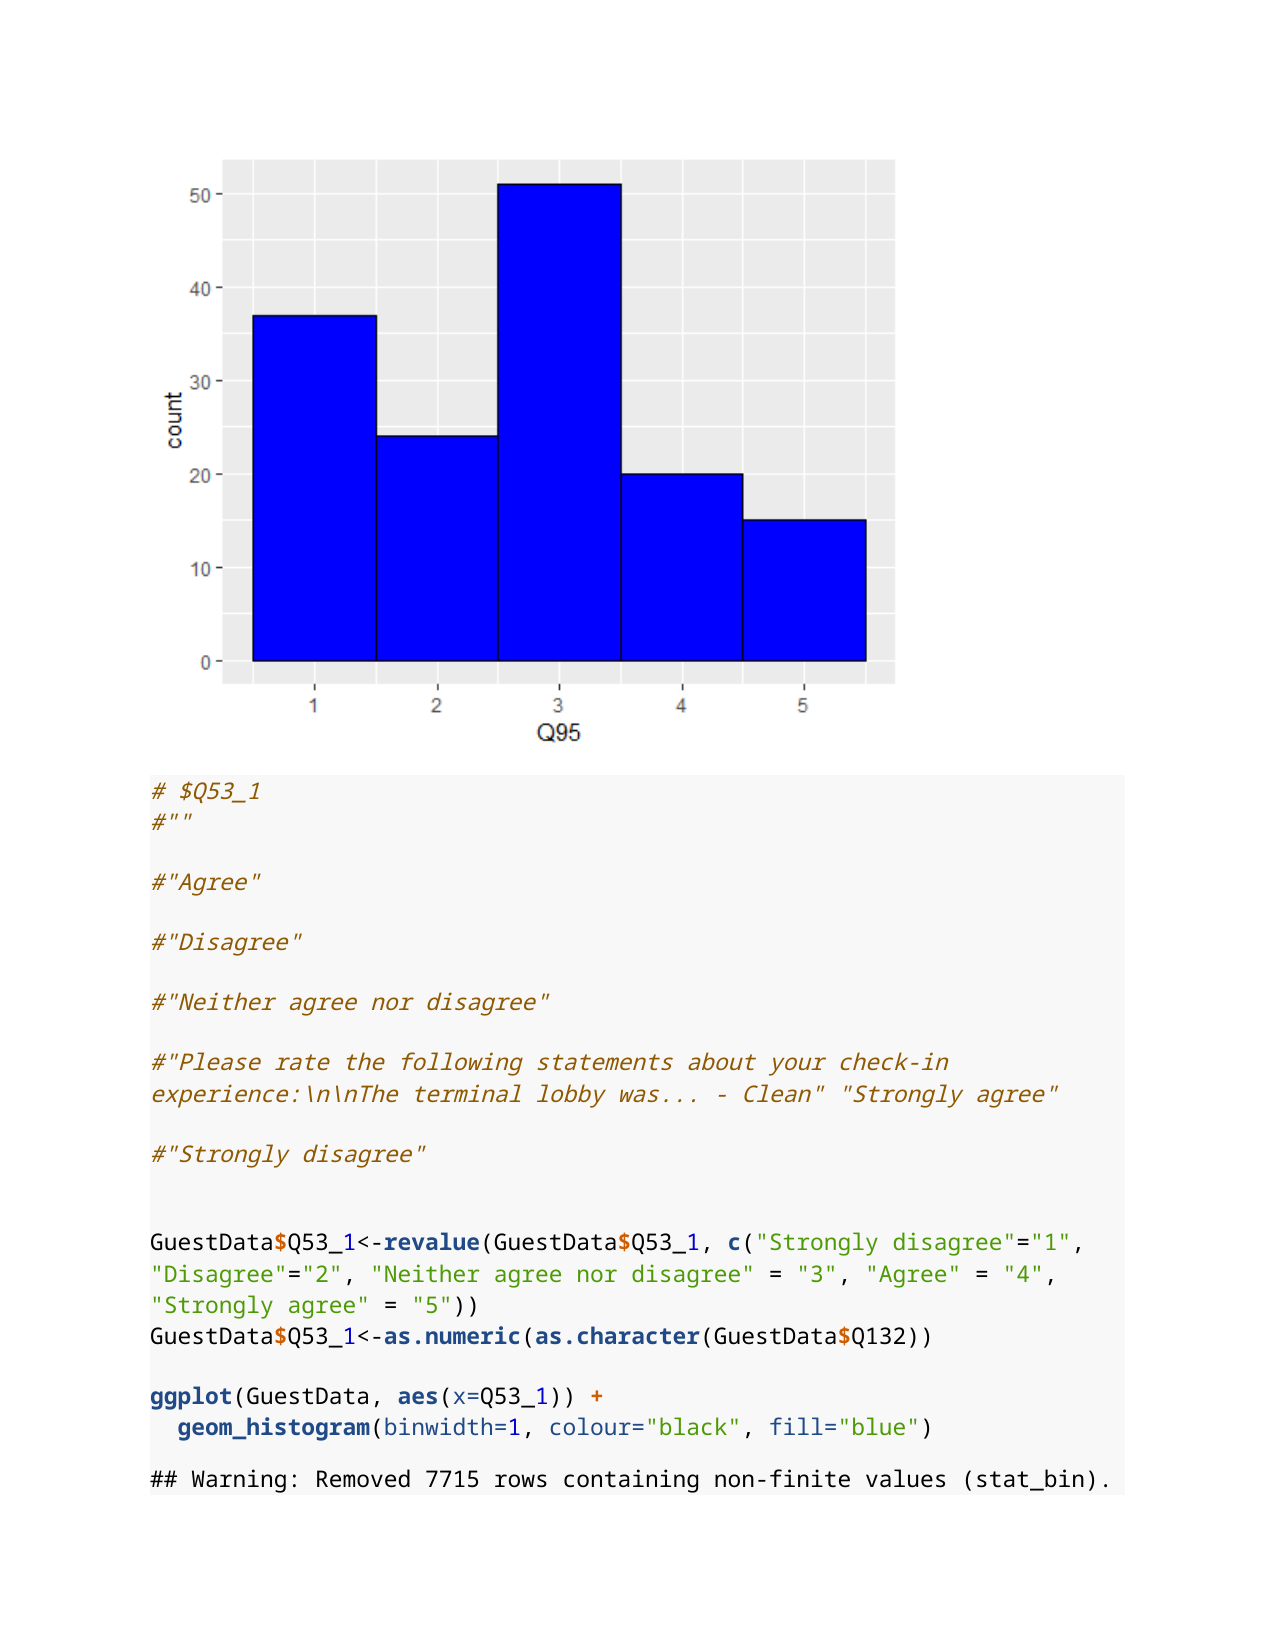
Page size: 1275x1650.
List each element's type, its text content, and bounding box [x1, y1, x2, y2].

text ## Warning: Removed 7715 rows containing non-finite values (stat_bin). [150, 1463, 1125, 1495]
picture [150, 150, 908, 757]
text # $Q53_1 #"" #"Agree" #"Disagree" #"Neither agree nor disagree" #"Please rate the following statements about your check-in experience:\n\nThe terminal lobby was... - Clean" "Strongly agree" #"Strongly disagree" GuestData$Q53_1<-revalue(GuestData$Q53_1, c("Strongly disagree"="1", "Disagree"="2", "Neither agree nor disagree" = "3", "Agree" = "4", "Strongly agree" = "5")) GuestData$Q53_1<-as.numeric(as.character(GuestData$Q132)) ggplot(GuestData, aes(x=Q53_1)) + geom_histogram(binwidth=1, colour="black", fill="blue") [150, 775, 1125, 1443]
